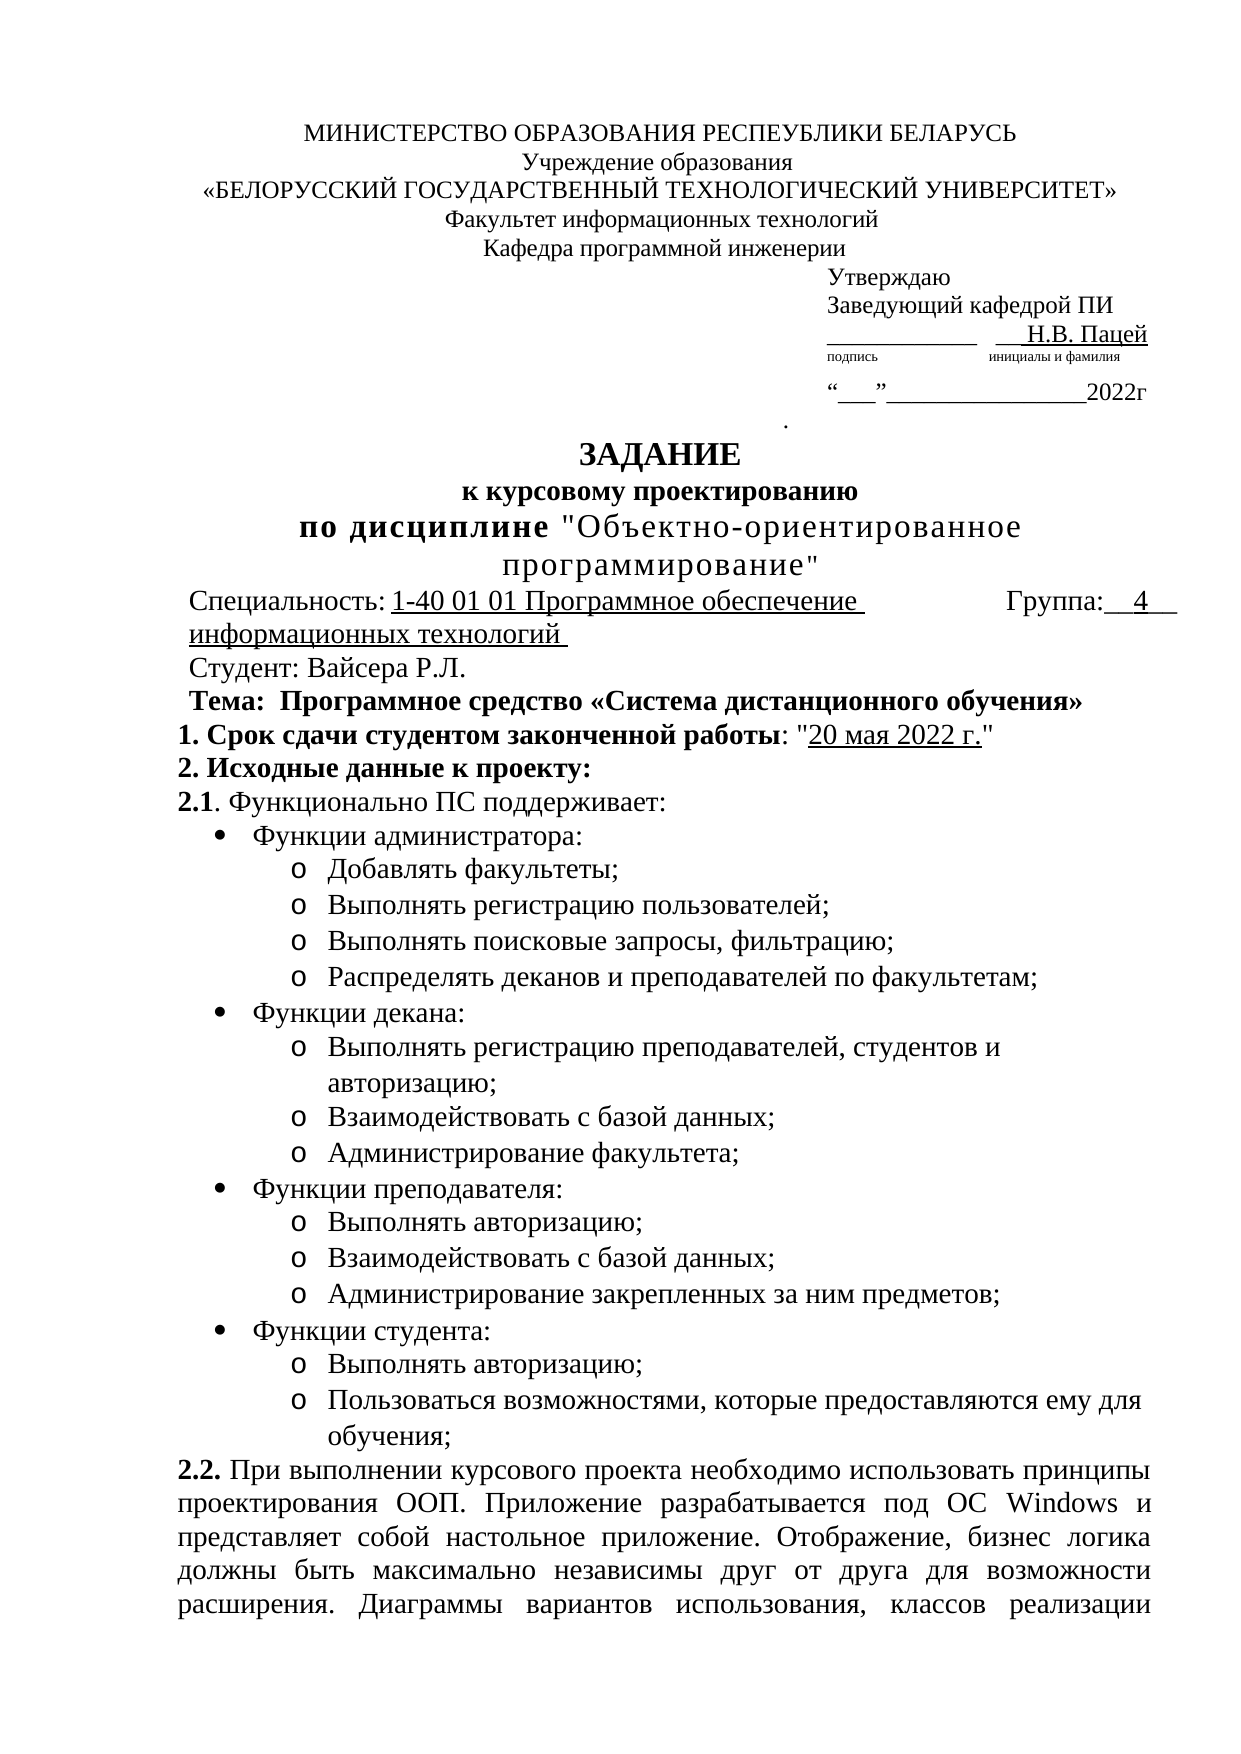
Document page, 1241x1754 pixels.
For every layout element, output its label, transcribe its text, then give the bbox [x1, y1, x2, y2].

list Выполнять авторизацию; [290, 1346, 1152, 1382]
text Факультет информационных технологий Кафедра программной инженерии [177, 204, 1152, 262]
text ____________ __ Н.В. Пацей [783, 319, 1152, 348]
list Функции декана: [215, 996, 1152, 1029]
text Заведующий кафедрой ПИ [783, 291, 1152, 319]
table_header Группа:__4__ [995, 583, 1239, 683]
text МИНИСТЕРСТВО ОБРАЗОВАНИЯ РЕСПЕУБЛИКИ БЕЛАРУСЬ [177, 118, 1143, 147]
list Администрирование закрепленных за ним предметов; [290, 1277, 1152, 1313]
text “___”________________2022г. [783, 377, 1152, 434]
list Администрирование факультета; [290, 1135, 1152, 1171]
list Взаимодействовать с базой данных; [290, 1099, 1152, 1135]
list Функции администратора: [215, 818, 1152, 851]
list Выполнять регистрацию преподавателей, студентов и авторизацию; [290, 1029, 1152, 1099]
list Выполнять авторизацию; [290, 1204, 1152, 1241]
text 1. Срок сдачи студентом законченной работы: "20 мая 2022 г." [177, 717, 1152, 751]
list Выполнять регистрацию пользователей; [290, 887, 1152, 923]
text 2. Исходные данные к проекту: [177, 751, 1152, 784]
text по дисциплине "Объектно-ориентированное программирование" [177, 506, 1143, 583]
text Утверждаю [783, 262, 1152, 291]
list Пользоваться возможностями, которые предоставляются ему для обучения; [290, 1382, 1152, 1452]
text 2.1. Функционально ПС поддерживает: [177, 784, 1152, 818]
list Функции студента: [215, 1313, 1152, 1346]
list Выполнять поисковые запросы, фильтрацию; [290, 923, 1152, 959]
table_header Специальность: 1-40 01 01 Программное обеспечение информационных технологий Студент: Вайсера Р.Л. [177, 583, 994, 683]
text Учреждение образования «БЕЛОРУССКИЙ ГОСУДАРСТВЕННЫЙ ТЕХНОЛОГИЧЕСКИЙ УНИВЕРСИТЕТ» [177, 147, 1143, 204]
text к курсовому проектированию [177, 473, 1143, 506]
list Взаимодействовать с базой данных; [290, 1241, 1152, 1277]
list Распределять деканов и преподавателей по факультетам; [290, 959, 1152, 996]
text ЗАДАНИЕ [177, 434, 1143, 473]
table_cell Тема: Программное средство «Система дистанционного обучения» [177, 684, 1239, 717]
list Функции преподавателя: [215, 1171, 1152, 1204]
list Добавлять факультеты; [290, 851, 1152, 887]
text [177, 1452, 1152, 1619]
text подпись инициалы и фамилия [783, 348, 1152, 377]
